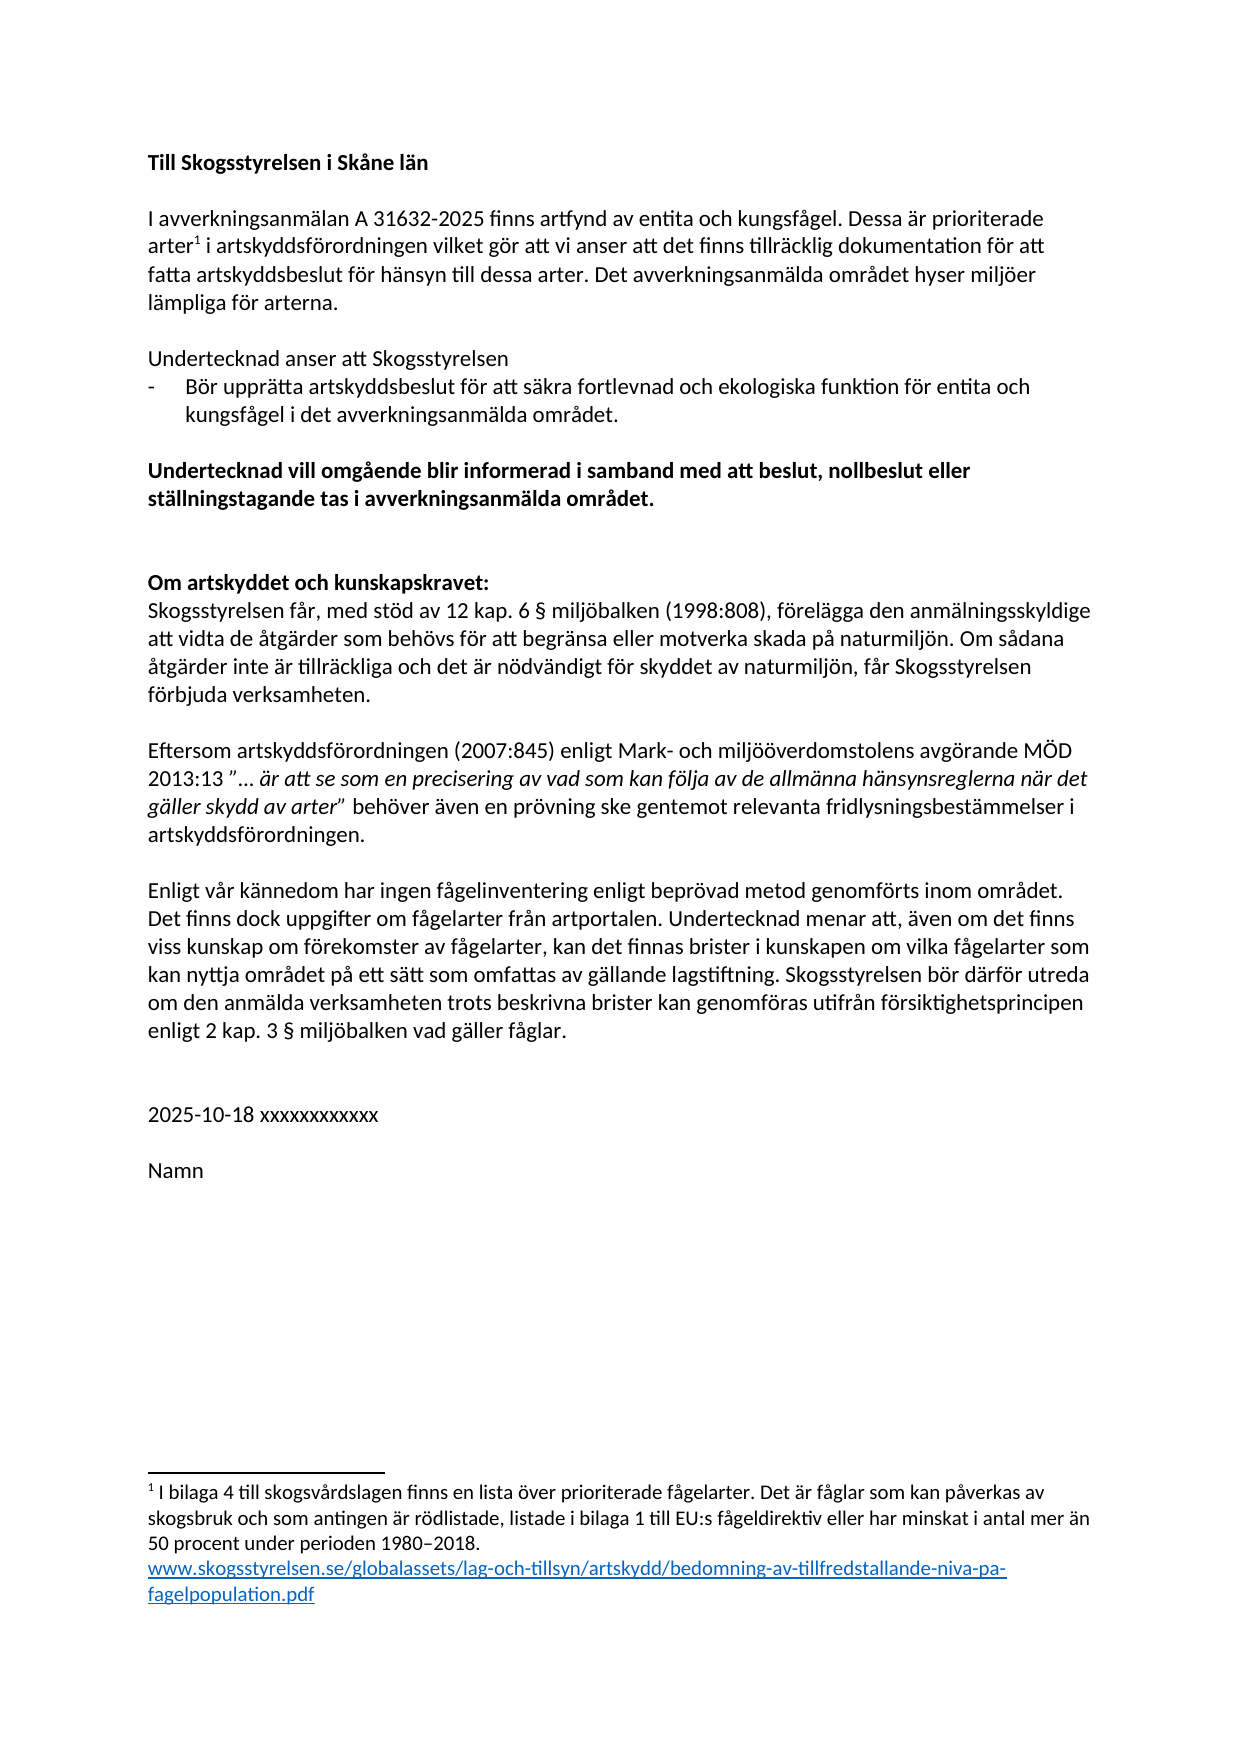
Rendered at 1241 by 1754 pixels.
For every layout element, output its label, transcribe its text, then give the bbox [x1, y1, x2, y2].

text Undertecknad anser att Skogsstyrelsen [148, 344, 1093, 372]
text Undertecknad vill omgående blir informerad i samband med att beslut, nollbeslut eller ställningstagande tas i avverkningsanmälda området. [148, 456, 1093, 512]
text Enligt vår kännedom har ingen fågelinventering enligt beprövad metod genomförts inom området. Det finns dock uppgifter om fågelarter från artportalen. Undertecknad menar att, även om det finns viss kunskap om förekomster av fågelarter, kan det finnas brister i kunskapen om vilka fågelarter som kan nyttja området på ett sätt som omfattas av gällande lagstiftning. Skogsstyrelsen bör därför utreda om den anmälda verksamheten trots beskrivna brister kan genomföras utifrån försiktighetsprincipen enligt 2 kap. 3 § miljöbalken vad gäller fåglar. [148, 876, 1093, 1044]
text Om artskyddet och kunskapskravet: [148, 568, 1093, 596]
text Till Skogsstyrelsen i Skåne län [148, 148, 1093, 176]
text 2025-10-18 xxxxxxxxxxxx [148, 1100, 1093, 1128]
text Namn [148, 1156, 1093, 1184]
text gäller skydd av arter” behöver även en prövning ske gentemot relevanta fridlysningsbestämmelser i artskyddsförordningen. [148, 792, 1093, 848]
text I avverkningsanmälan A 31632-2025 finns artfynd av entita och kungsfågel. Dessa är prioriterade arter i artskyddsförordningen vilket gör att vi anser att det finns tillräcklig dokumentation för att fatta artskyddsbeslut för hänsyn till dessa arter. Det avverkningsanmälda området hyser miljöer lämpliga för arterna. [148, 204, 1093, 316]
list Bör upprätta artskyddsbeslut för att säkra fortlevnad och ekologiska funktion för entita och kungsfågel i det avverkningsanmälda området. [148, 372, 1093, 428]
text Eftersom artskyddsförordningen (2007:845) enligt Mark- och miljööverdomstolens avgörande MÖD 2013:13 ”… är att se som en precisering av vad som kan följa av de allmänna hänsynsreglerna när det [148, 736, 1093, 792]
text Skogsstyrelsen får, med stöd av 12 kap. 6 § miljöbalken (1998:808), förelägga den anmälningsskyldige att vidta de åtgärder som behövs för att begränsa eller motverka skada på naturmiljön. Om sådana åtgärder inte är tillräckliga och det är nödvändigt för skyddet av naturmiljön, får Skogsstyrelsen förbjuda verksamheten. [148, 596, 1093, 708]
